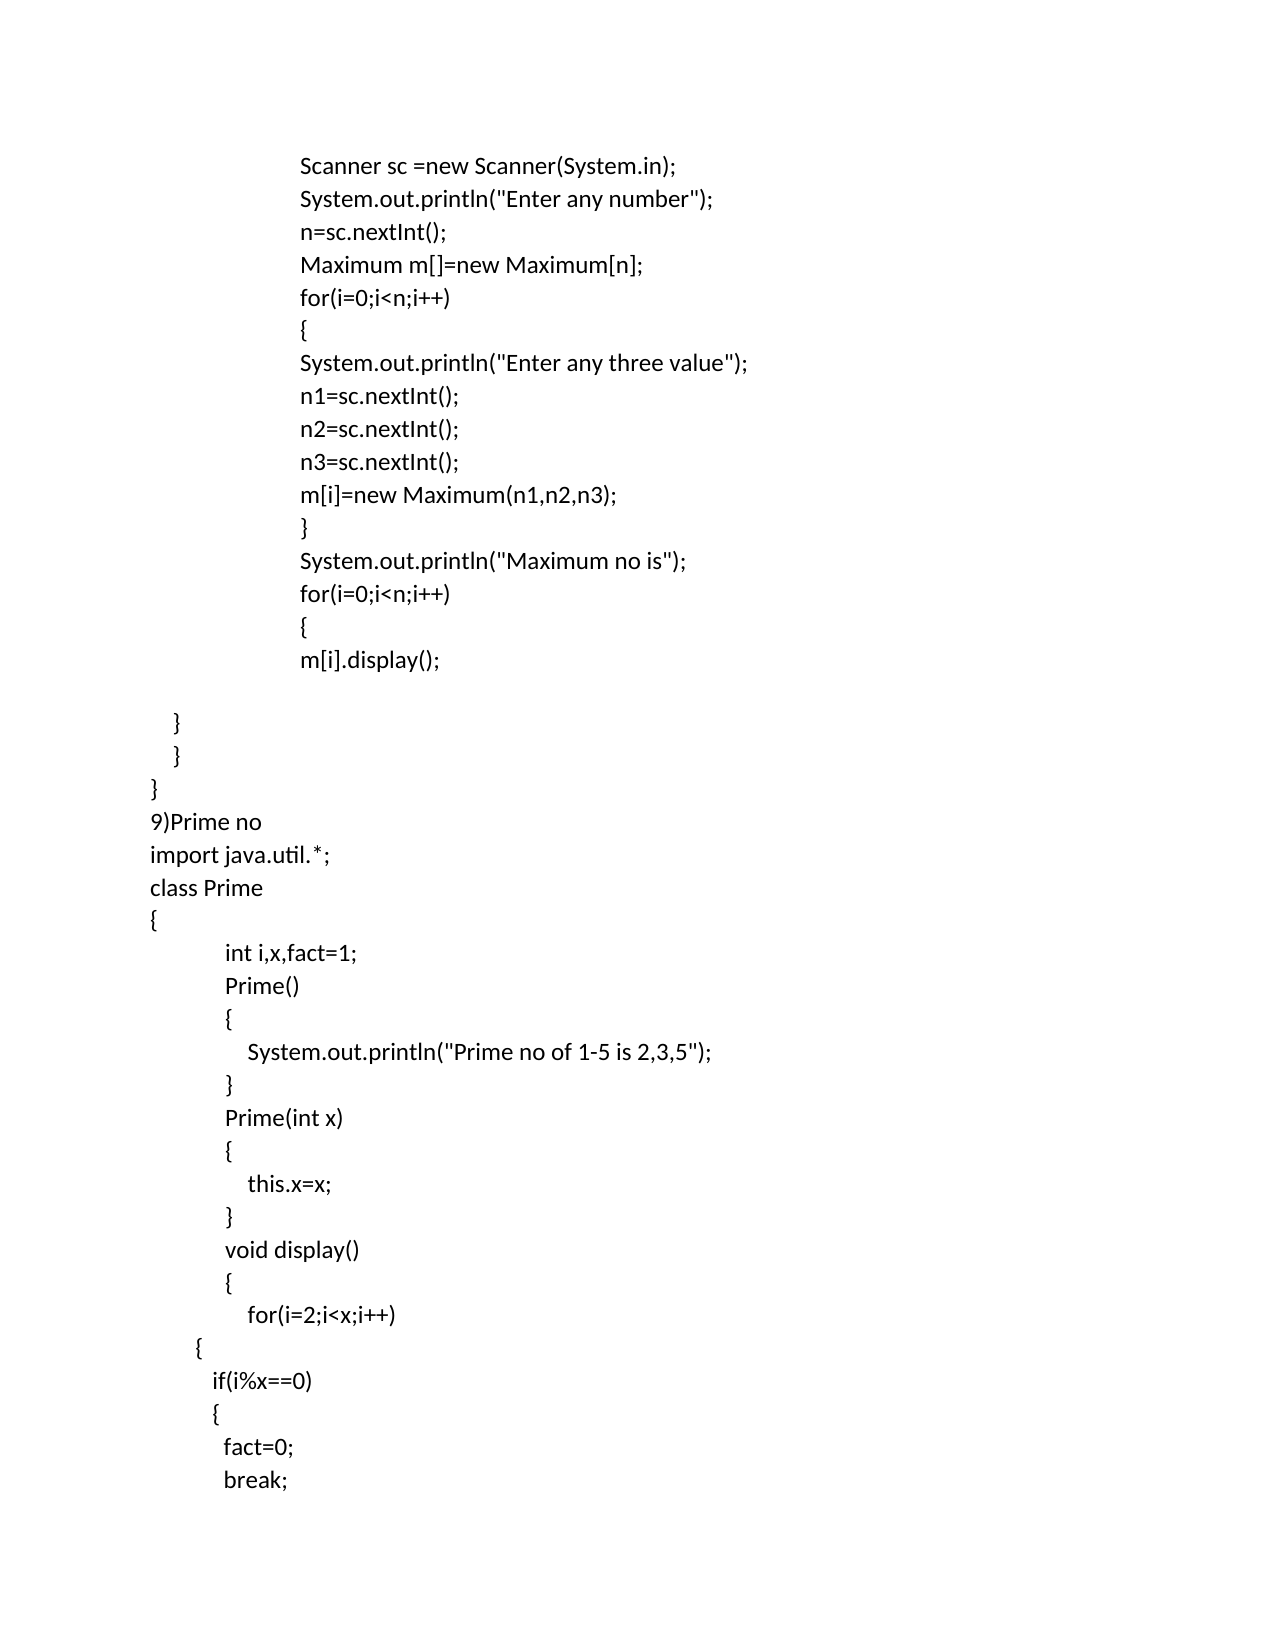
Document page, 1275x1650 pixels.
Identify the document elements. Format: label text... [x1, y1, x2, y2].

text 9)Prime no [150, 806, 1125, 836]
text System.out.println("Enter any three value"); [150, 347, 1125, 378]
text { [150, 314, 1125, 345]
text class Prime [150, 872, 1125, 902]
text { [150, 1003, 1125, 1034]
text { [150, 1267, 1125, 1297]
text n3=sc.nextInt(); [150, 446, 1125, 477]
text } [150, 512, 1125, 543]
text { [150, 611, 1125, 641]
text { [150, 1135, 1125, 1166]
text fact=0; [150, 1431, 1125, 1462]
text for(i=0;i<n;i++) [150, 578, 1125, 608]
text System.out.println("Enter any number"); [150, 183, 1125, 213]
text for(i=0;i<n;i++) [150, 282, 1125, 312]
text void display() [150, 1234, 1125, 1264]
text m[i]=new Maximum(n1,n2,n3); [150, 479, 1125, 510]
text } [150, 1069, 1125, 1100]
text n1=sc.nextInt(); [150, 380, 1125, 411]
text } [150, 1201, 1125, 1231]
text m[i].display(); [150, 644, 1125, 674]
text Prime() [150, 970, 1125, 1001]
text } [150, 707, 1125, 738]
text int i,x,fact=1; [150, 937, 1125, 968]
text n=sc.nextInt(); [150, 216, 1125, 246]
text break; [150, 1464, 1125, 1495]
text } [150, 773, 1125, 803]
text for(i=2;i<x;i++) [150, 1299, 1125, 1330]
text System.out.println("Maximum no is"); [150, 545, 1125, 576]
text Prime(int x) [150, 1102, 1125, 1133]
text this.x=x; [150, 1168, 1125, 1198]
text n2=sc.nextInt(); [150, 413, 1125, 444]
text import java.util.*; [150, 839, 1125, 869]
text { [150, 904, 1125, 935]
text { [150, 1332, 1125, 1363]
text } [150, 740, 1125, 771]
text Maximum m[]=new Maximum[n]; [150, 249, 1125, 279]
text System.out.println("Prime no of 1-5 is 2,3,5"); [150, 1036, 1125, 1067]
text { [150, 1398, 1125, 1429]
text if(i%x==0) [150, 1365, 1125, 1396]
text Scanner sc =new Scanner(System.in); [150, 150, 1125, 181]
